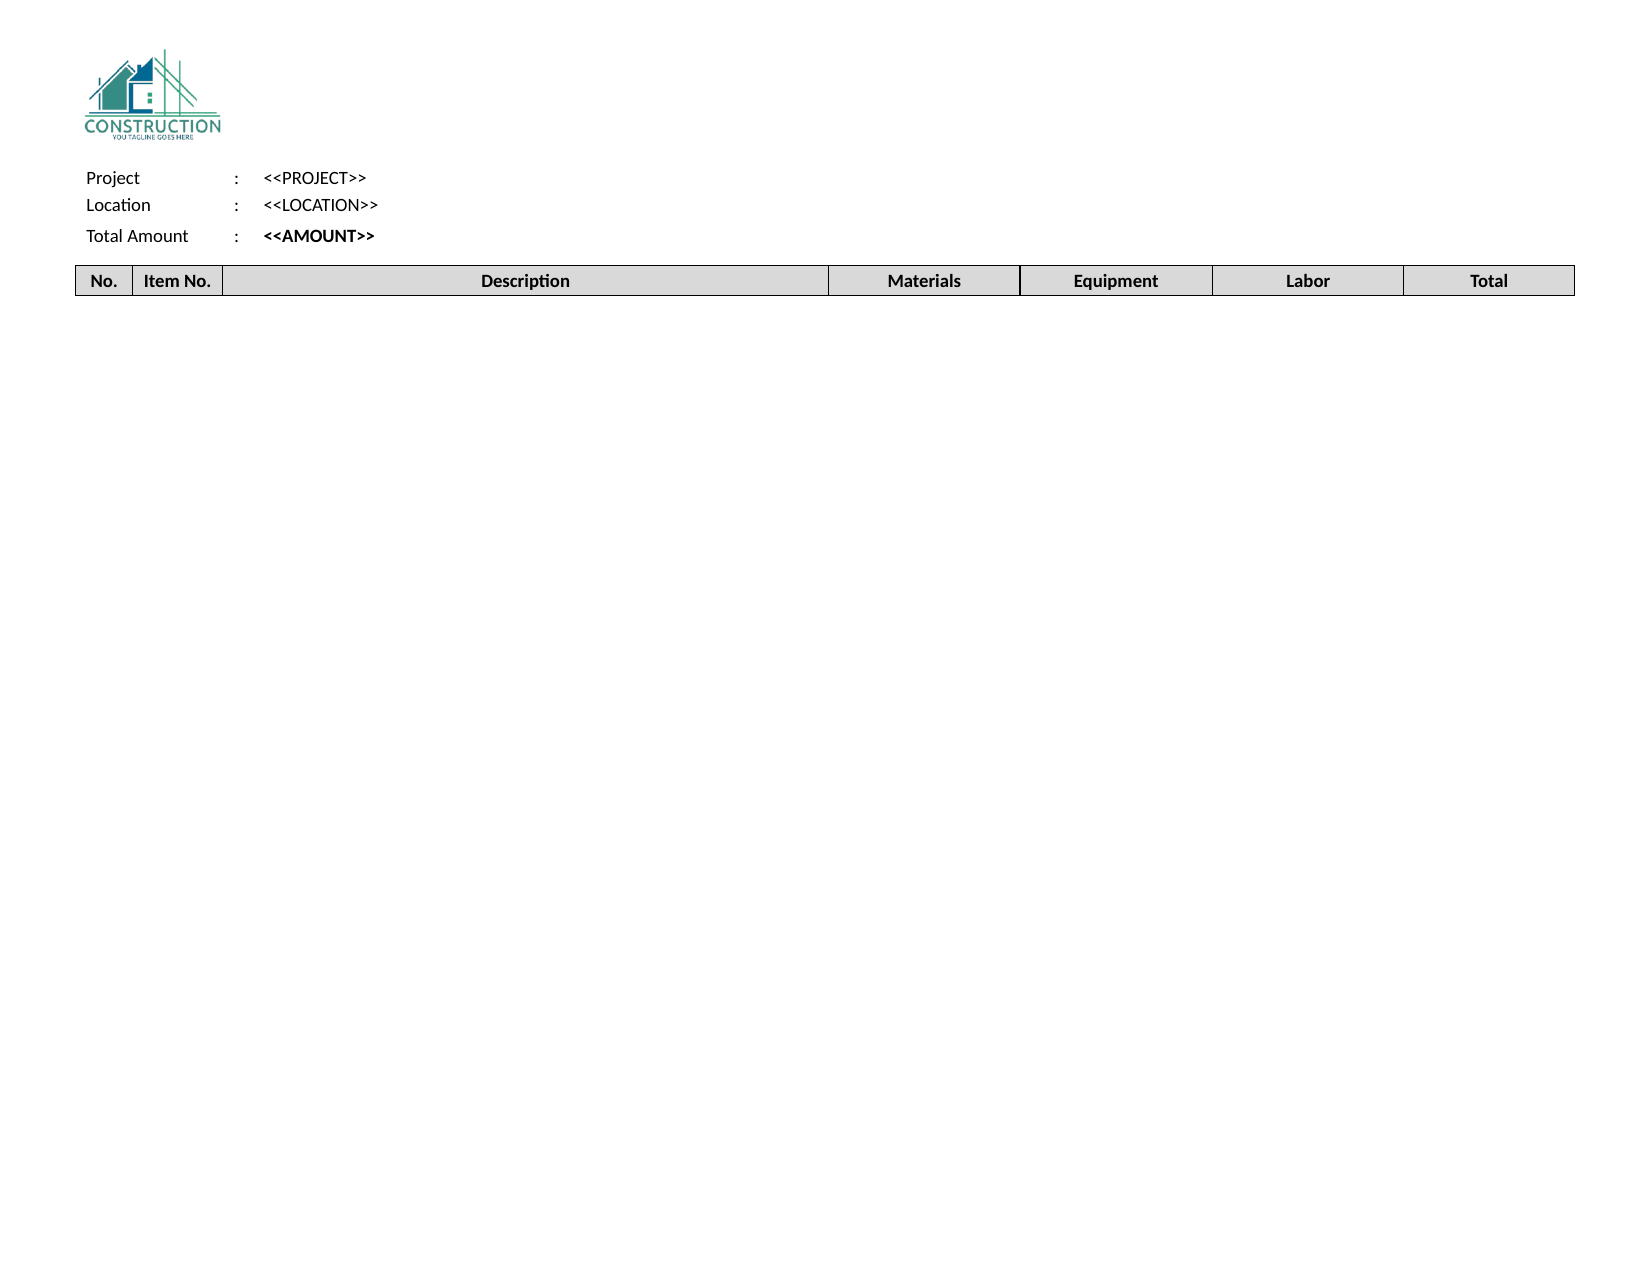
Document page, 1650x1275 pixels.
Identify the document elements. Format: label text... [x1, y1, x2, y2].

table_header Labor [1213, 266, 1403, 295]
table_cell Location [75, 194, 223, 224]
table_header Description [223, 266, 828, 295]
table_header Item No. [133, 266, 222, 295]
table_header : [223, 167, 252, 194]
table_header Total [1404, 266, 1574, 295]
table_header Equipment [1021, 266, 1212, 295]
table_header Materials [829, 266, 1019, 295]
table_header Project [75, 167, 223, 194]
table_cell <<LOCATION>> [252, 194, 1019, 224]
table_header No. [76, 266, 132, 295]
table_header <<PROJECT>> [252, 167, 1019, 194]
table_cell : [223, 194, 252, 224]
picture [74, 41, 236, 150]
table_cell : [223, 224, 252, 247]
table_cell Total Amount [75, 224, 223, 247]
table_cell <<AMOUNT>> [252, 224, 1019, 247]
